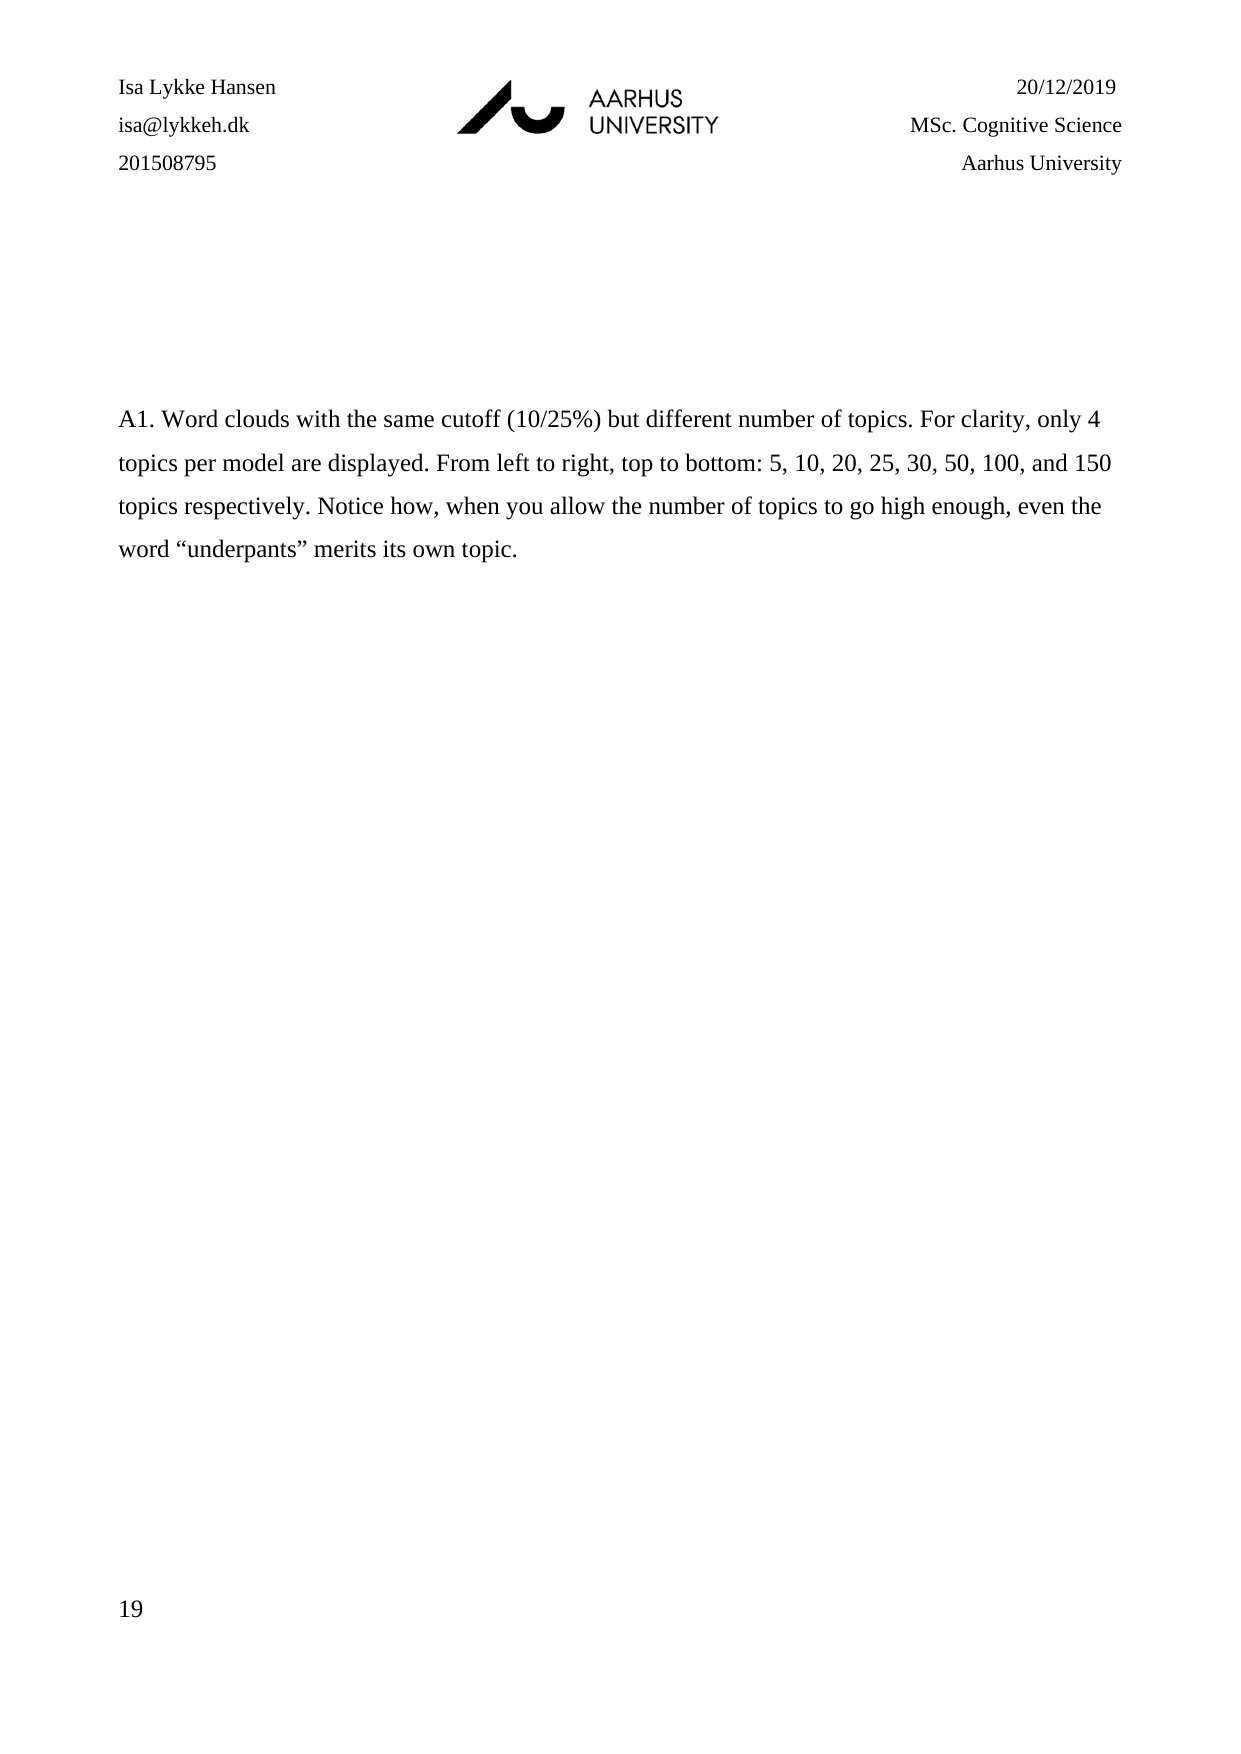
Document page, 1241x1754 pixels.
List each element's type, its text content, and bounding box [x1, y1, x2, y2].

picture [456, 79, 743, 139]
text A1. Word clouds with the same cutoff (10/25%) but different number of topics. For clarity, only 4 topics per model are displayed. From left to right, top to bottom: 5, 10, 20, 25, 30, 50, 100, and 150 topics respectively. Notice how, when you allow the number of topics to go high enough, even the word “underpants” merits its own topic. [118, 404, 1122, 563]
